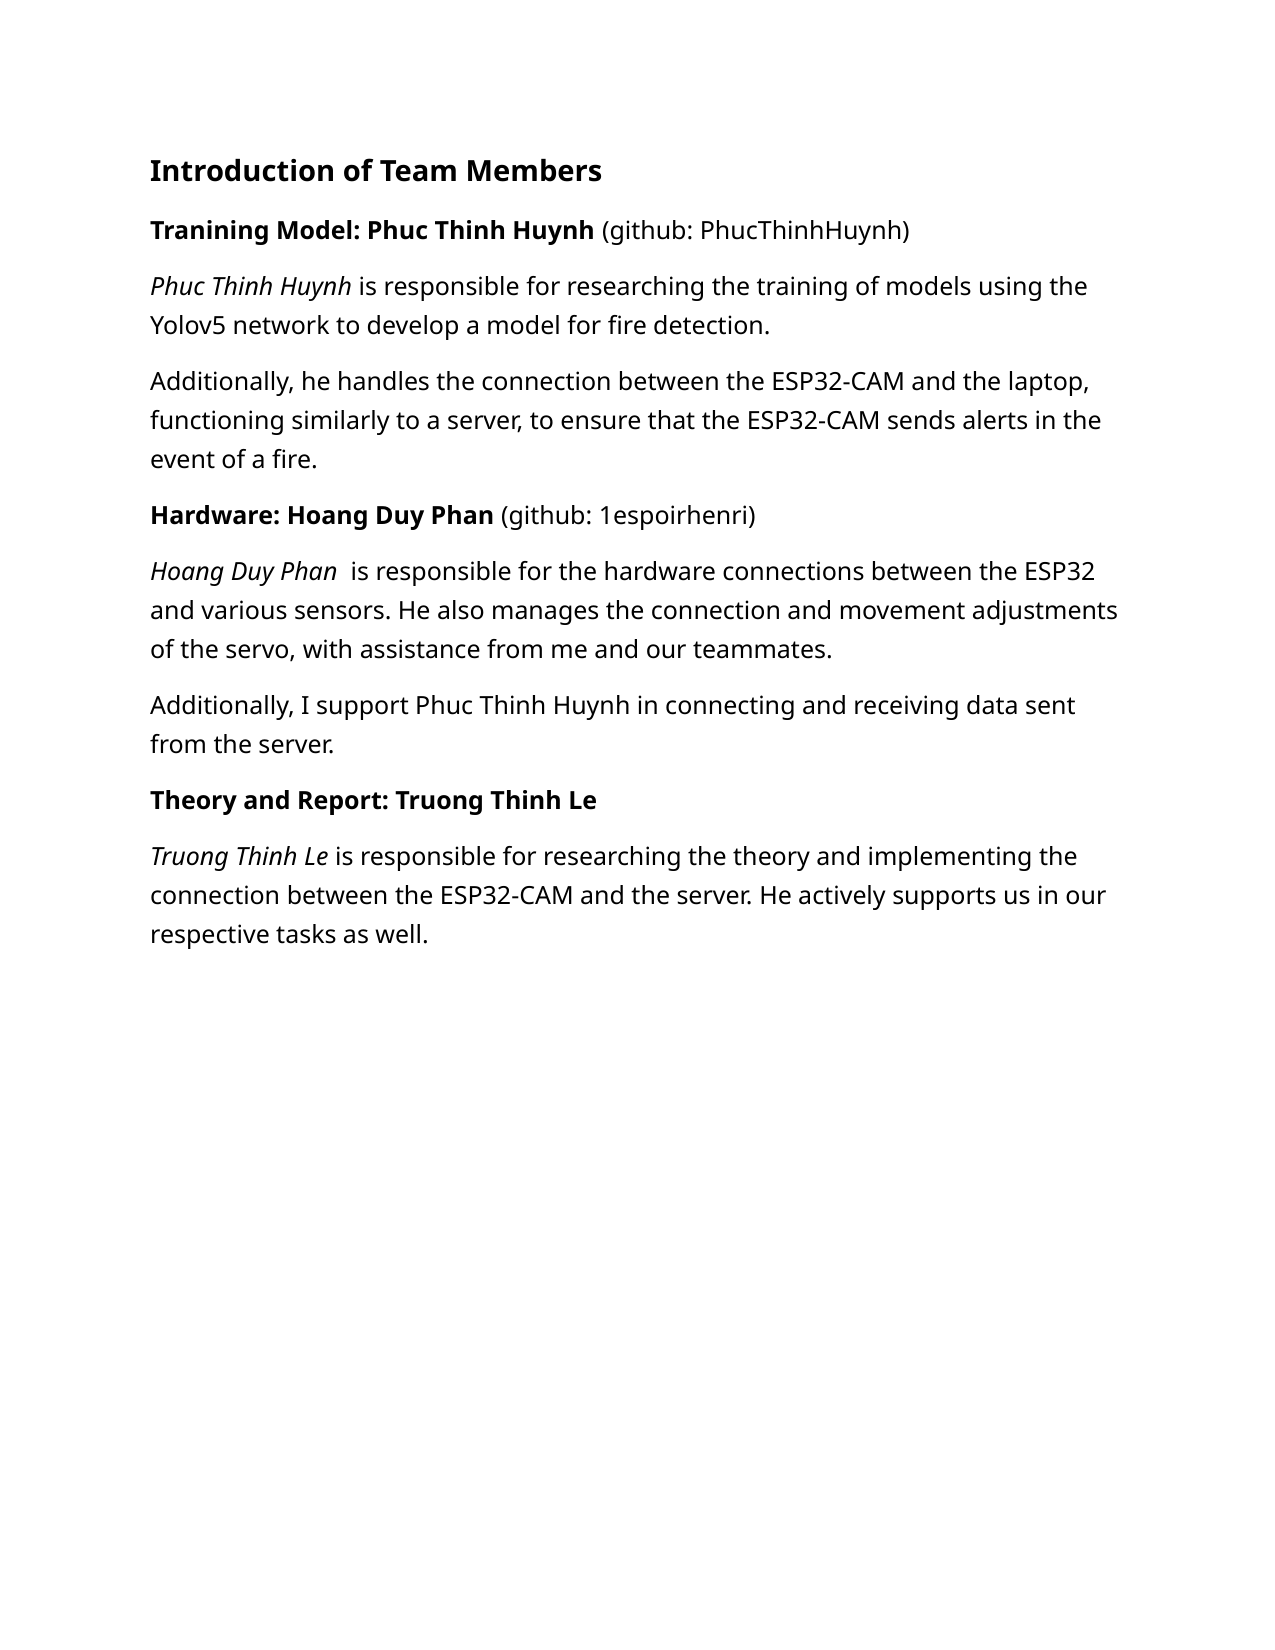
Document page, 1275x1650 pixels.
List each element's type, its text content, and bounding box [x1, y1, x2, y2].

text Theory and Report: Truong Thinh Le [150, 782, 1125, 816]
text Truong Thinh Le is responsible for researching the theory and implementing the connection between the ESP32-CAM and the server. He actively supports us in our respective tasks as well. [150, 838, 1125, 951]
text Additionally, I support Phuc Thinh Huynh in connecting and receiving data sent from the server. [150, 687, 1125, 761]
text Phuc Thinh Huynh is responsible for researching the training of models using the Yolov5 network to develop a model for fire detection. [150, 268, 1125, 341]
text Introduction of Team Members [150, 150, 1125, 190]
text Hardware: Hoang Duy Phan (github: 1espoirhenri) [150, 497, 1125, 531]
text Additionally, he handles the connection between the ESP32-CAM and the laptop, functioning similarly to a server, to ensure that the ESP32-CAM sends alerts in the event of a fire. [150, 363, 1125, 476]
text Tranining Model: Phuc Thinh Huynh (github: PhucThinhHuynh) [150, 212, 1125, 246]
text Hoang Duy Phan is responsible for the hardware connections between the ESP32 and various sensors. He also manages the connection and movement adjustments of the servo, with assistance from me and our teammates. [150, 553, 1125, 666]
